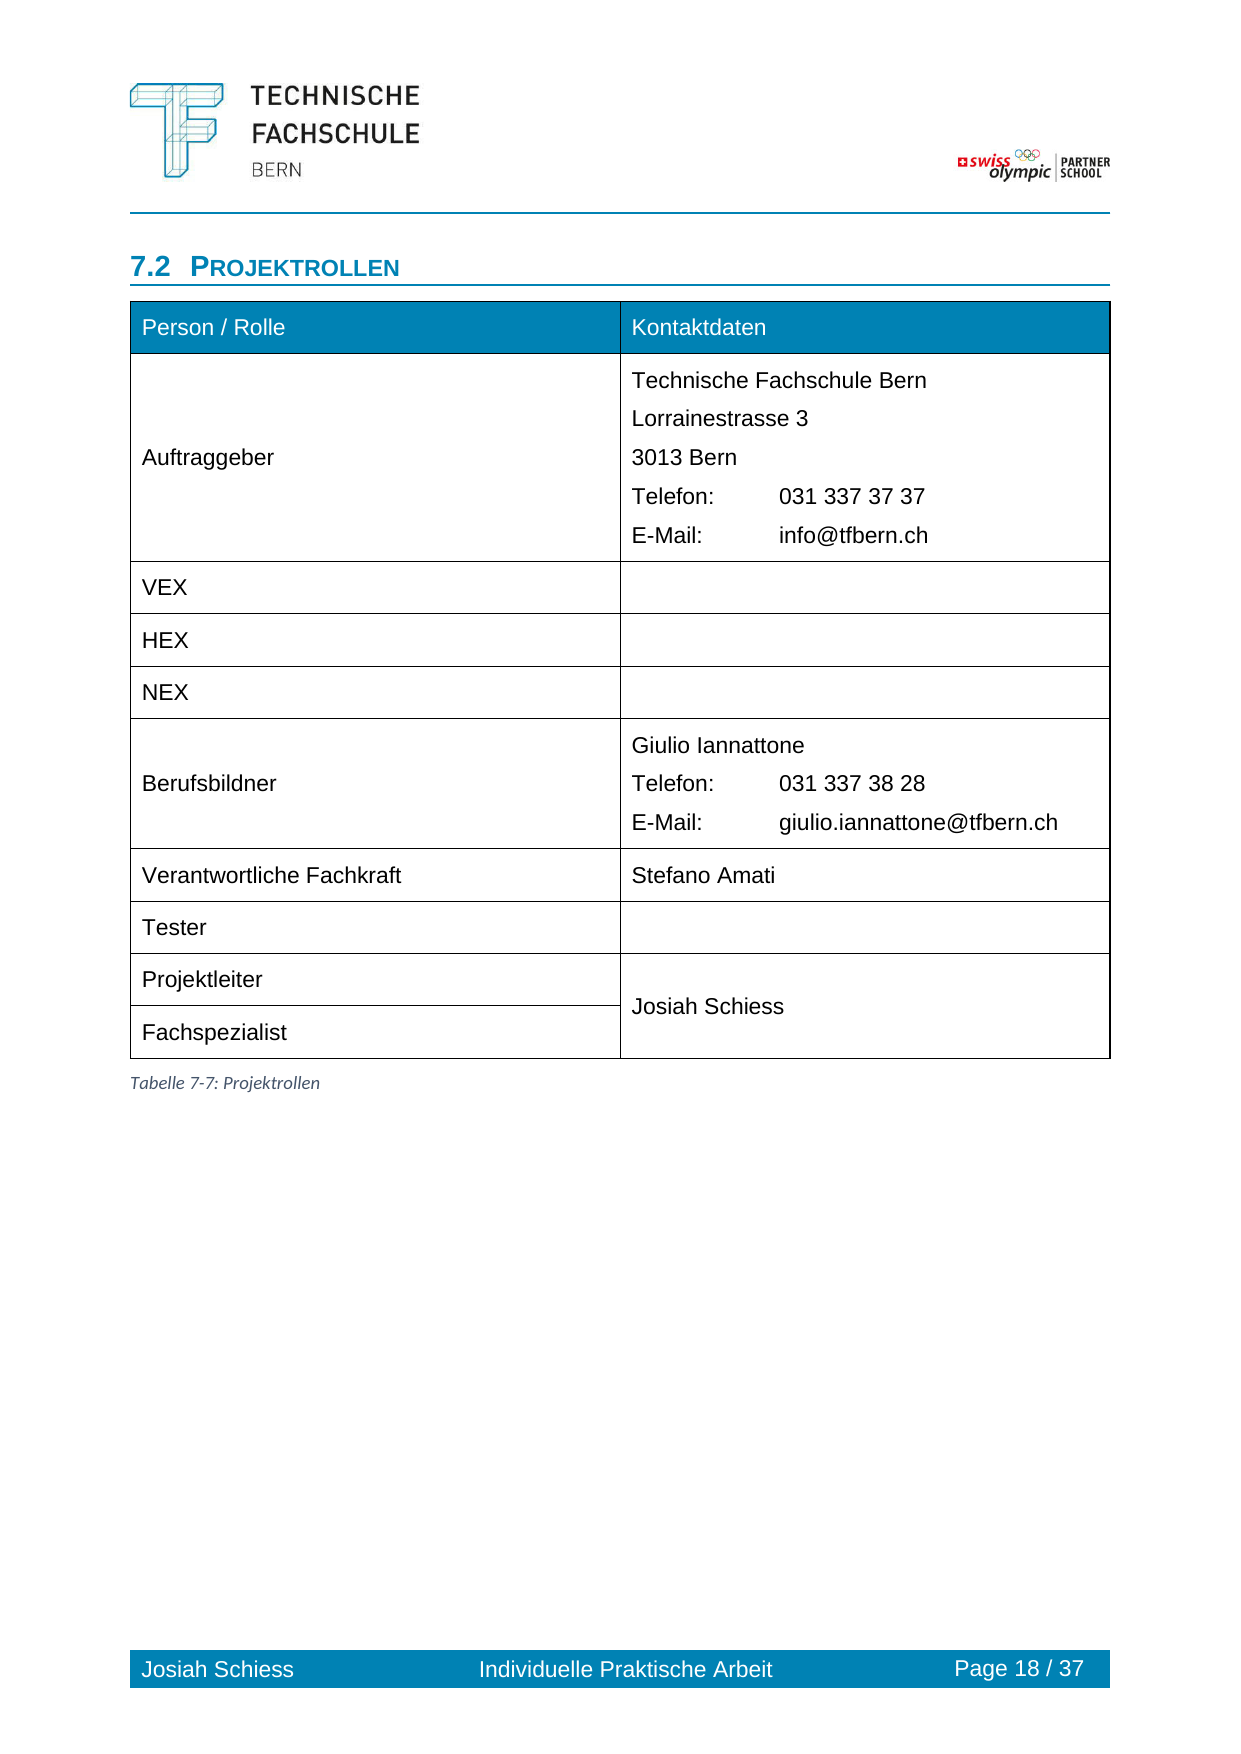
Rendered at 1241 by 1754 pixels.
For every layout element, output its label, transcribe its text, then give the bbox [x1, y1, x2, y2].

table_cell NEX [131, 667, 620, 718]
subtitle Projektrollen [130, 249, 1110, 284]
picture [129, 83, 1110, 210]
table_cell Technische Fachschule Bern Lorrainestrasse 3 3013 Bern Telefon: 031 337 37 37 E-Mail: info@tfbern.ch [621, 354, 1109, 561]
table_cell Auftraggeber [131, 354, 620, 561]
table_cell [621, 902, 1109, 953]
table_cell HEX [131, 614, 620, 666]
table_cell Giulio Iannattone Telefon: 031 337 38 28 E-Mail: giulio.iannattone@tfbern.ch [621, 719, 1109, 848]
table_cell VEX [131, 562, 620, 613]
table_cell Josiah Schiess [621, 954, 1109, 1058]
table_cell Stefano Amati [621, 849, 1109, 901]
table_cell Berufsbildner [131, 719, 620, 848]
table_cell Verantwortliche Fachkraft [131, 849, 620, 901]
table_cell [621, 667, 1109, 718]
table_cell Fachspezialist [131, 1006, 620, 1058]
table_header Kontaktdaten [621, 302, 1109, 353]
table_cell Tester [131, 902, 620, 953]
table_header Person / Rolle [131, 302, 620, 353]
table_cell Projektleiter [131, 954, 620, 1005]
table_cell [621, 562, 1109, 613]
table_cell [621, 614, 1109, 666]
